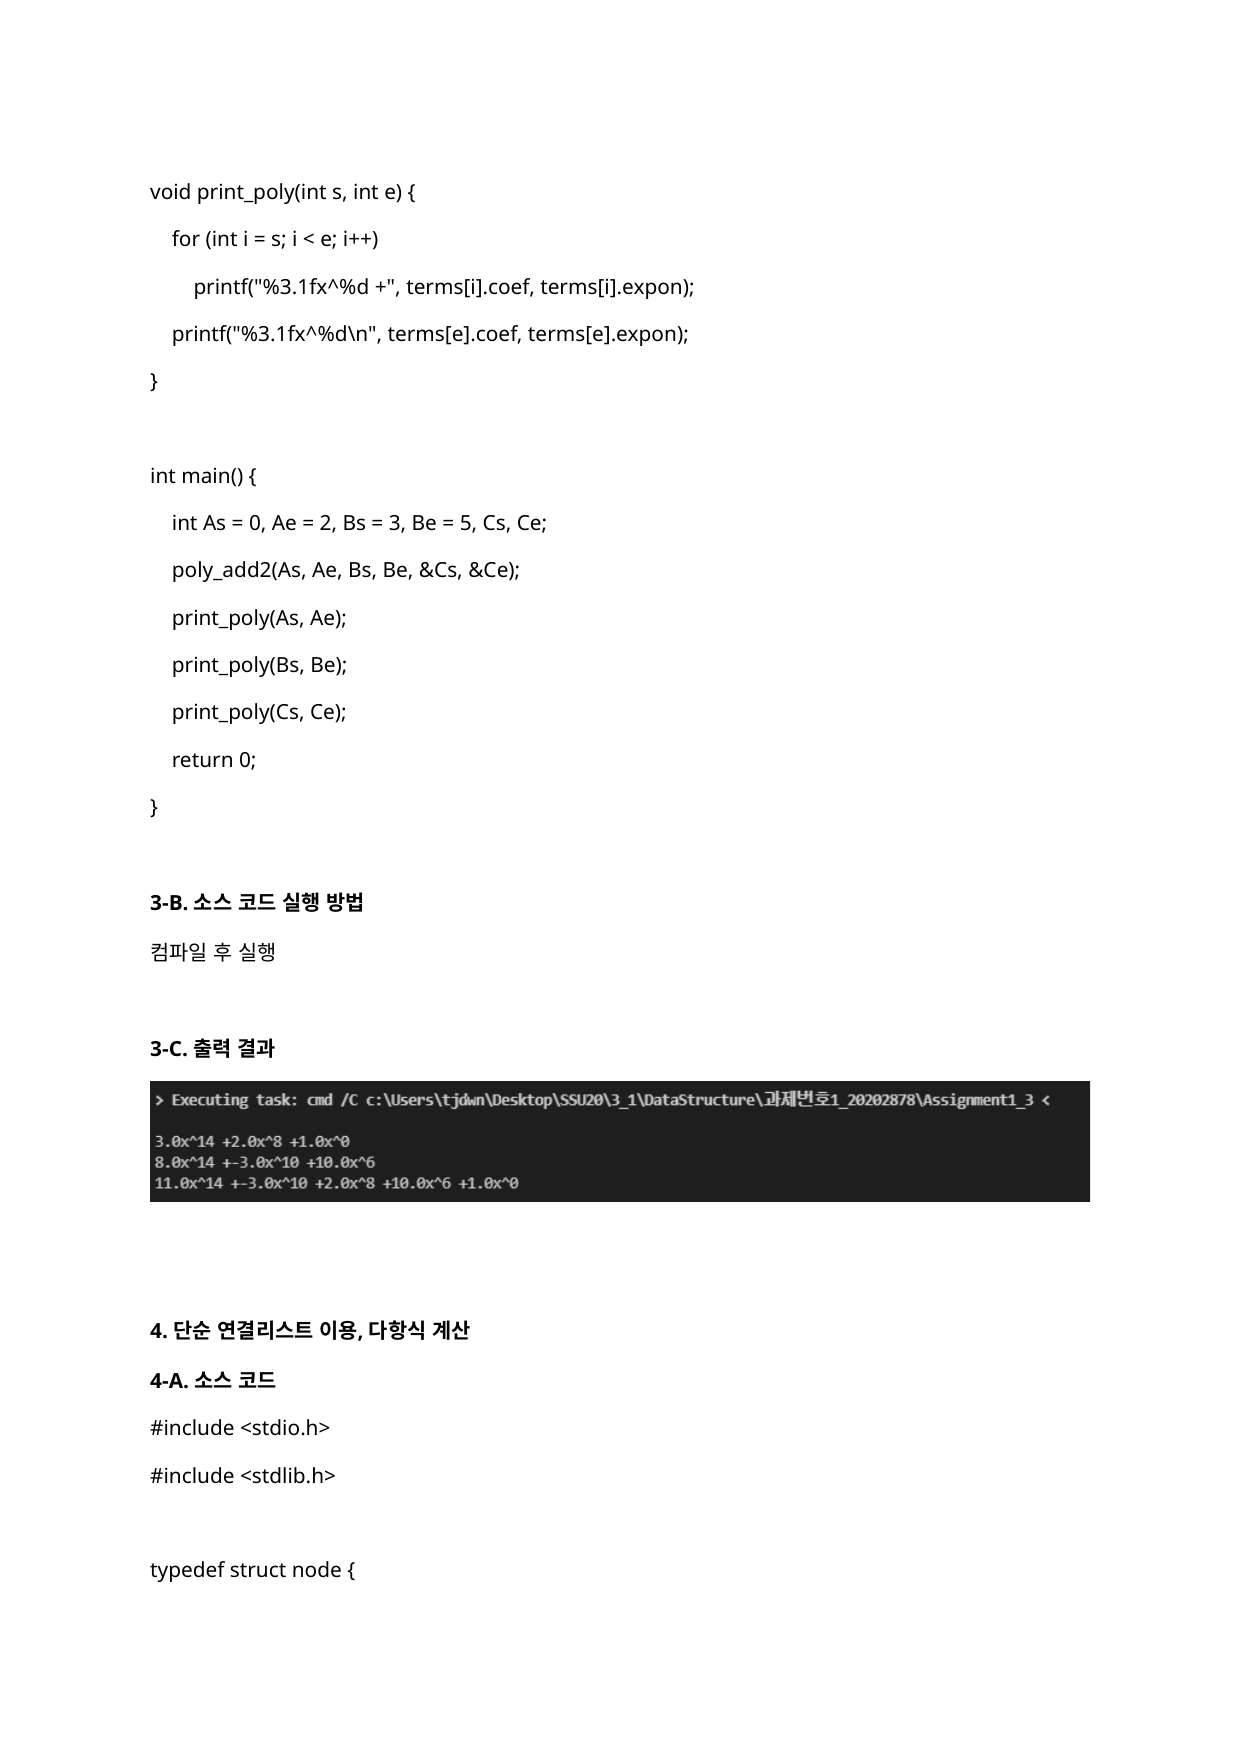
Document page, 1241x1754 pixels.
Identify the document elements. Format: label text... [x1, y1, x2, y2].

text 3-B. 소스 코드 실행 방법 [150, 887, 1090, 917]
text typedef struct node { [150, 1555, 1090, 1584]
text print_poly(Bs, Be); [150, 650, 1090, 678]
picture [150, 1081, 1091, 1202]
text 컴파일 후 실행 [150, 936, 1090, 966]
text printf("%3.1fx^%d +", terms[i].coef, terms[i].expon); [150, 272, 1090, 300]
text int As = 0, Ae = 2, Bs = 3, Be = 5, Cs, Ce; [150, 508, 1090, 537]
text poly_add2(As, Ae, Bs, Be, &Cs, &Ce); [150, 556, 1090, 584]
text int main() { [150, 461, 1090, 489]
text for (int i = s; i < e; i++) [150, 224, 1090, 253]
text #include <stdlib.h> [150, 1461, 1090, 1489]
text 4. 단순 연결리스트 이용, 다항식 계산 [150, 1315, 1090, 1345]
text printf("%3.1fx^%d\n", terms[e].coef, terms[e].expon); [150, 319, 1090, 347]
text } [150, 366, 1090, 395]
text print_poly(As, Ae); [150, 603, 1090, 631]
text #include <stdio.h> [150, 1413, 1090, 1442]
text void print_poly(int s, int e) { [150, 177, 1090, 206]
text return 0; [150, 745, 1090, 773]
text print_poly(Cs, Ce); [150, 697, 1090, 726]
text 3-C. 출력 결과 [150, 1032, 1090, 1063]
text } [150, 792, 1090, 820]
text 4-A. 소스 코드 [150, 1364, 1090, 1394]
